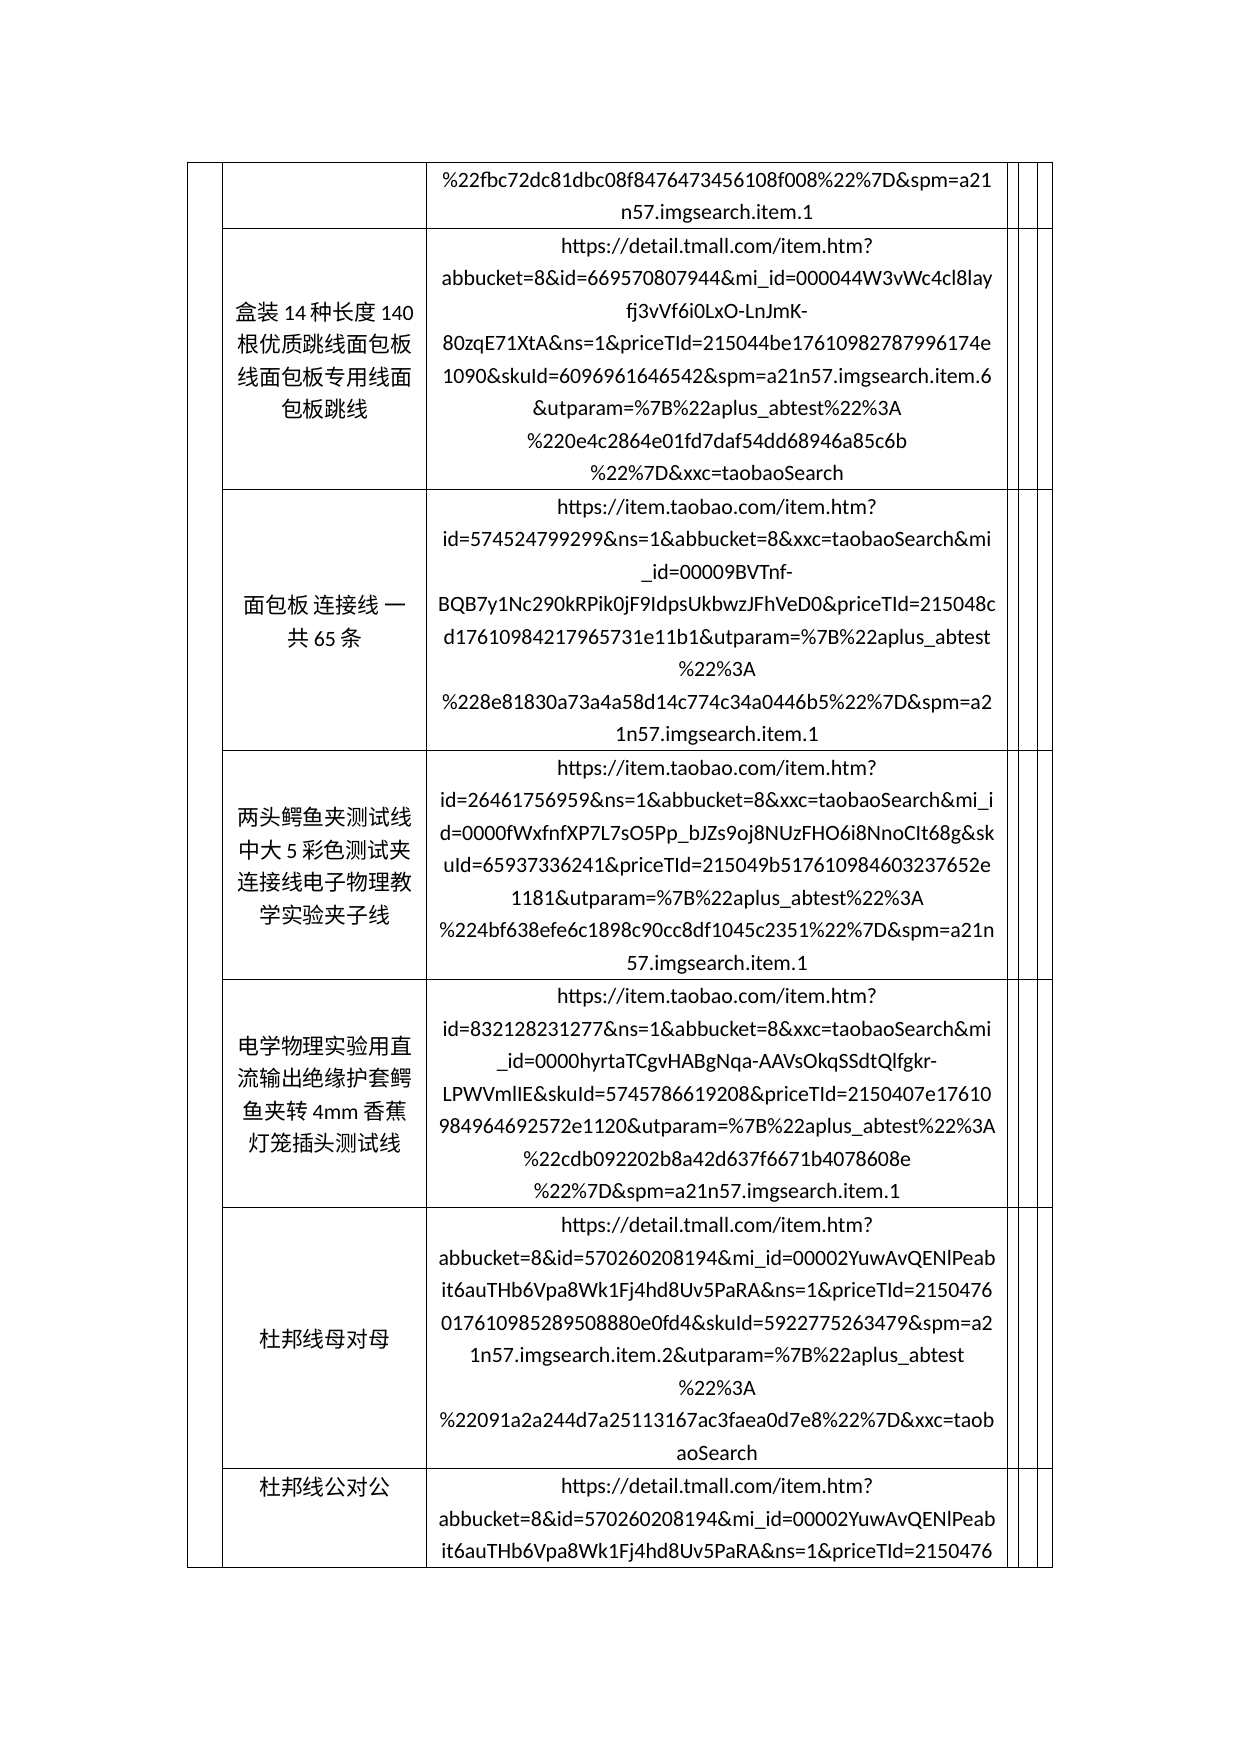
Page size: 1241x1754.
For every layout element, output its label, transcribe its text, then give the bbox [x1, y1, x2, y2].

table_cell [427, 1469, 1007, 1567]
table_cell [1038, 980, 1052, 1207]
table_cell https://detail.tmall.com/item.htm?abbucket=8&id=669570807944&mi_id=000044W3vWc4cl8layfj3vVf6i0LxO-LnJmK-80zqE71XtA&ns=1&priceTId=215044be17610982787996174e1090&skuId=6096961646542&spm=a21n57.imgsearch.item.6&utparam=%7B%22aplus_abtest%22%3A%220e4c2864e01fd7daf54dd68946a85c6b%22%7D&xxc=taobaoSearch [427, 229, 1007, 489]
table_cell 两头鳄鱼夹测试线中大5彩色测试夹连接线电子物理教学实验夹子线 [223, 751, 426, 979]
table_cell [1019, 1208, 1037, 1468]
table_cell [1038, 751, 1052, 979]
table_cell 电学物理实验用直流输出绝缘护套鳄鱼夹转4mm香蕉灯笼插头测试线 [223, 980, 426, 1207]
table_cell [223, 163, 426, 228]
table_cell [1019, 980, 1037, 1207]
table_cell https://item.taobao.com/item.htm?id=26461756959&ns=1&abbucket=8&xxc=taobaoSearch&mi_id=0000fWxfnfXP7L7sO5Pp_bJZs9oj8NUzFHO6i8NnoCIt68g&skuId=65937336241&priceTId=215049b517610984603237652e1181&utparam=%7B%22aplus_abtest%22%3A%224bf638efe6c1898c90cc8df1045c2351%22%7D&spm=a21n57.imgsearch.item.1 [427, 751, 1007, 979]
table_cell [1019, 1469, 1037, 1567]
table_cell 面包板 连接线 一共65条 [223, 490, 426, 750]
table_cell 杜邦线公对公 [223, 1469, 426, 1567]
table_cell [1038, 490, 1052, 750]
table_cell [1019, 163, 1037, 228]
table_cell [1019, 490, 1037, 750]
table_cell [1019, 751, 1037, 979]
table_cell [1038, 163, 1052, 228]
table_cell https://detail.tmall.com/item.htm?abbucket=8&id=570260208194&mi_id=00002YuwAvQENlPeabit6auTHb6Vpa8Wk1Fj4hd8Uv5PaRA&ns=1&priceTId=2150476017610985289508880e0fd4&skuId=5922775263479&spm=a21n57.imgsearch.item.2&utparam=%7B%22aplus_abtest%22%3A%22091a2a244d7a25113167ac3faea0d7e8%22%7D&xxc=taobaoSearch [427, 1208, 1007, 1468]
table_cell [1038, 1469, 1052, 1567]
table_cell https://item.taobao.com/item.htm?id=832128231277&ns=1&abbucket=8&xxc=taobaoSearch&mi_id=0000hyrtaTCgvHABgNqa-AAVsOkqSSdtQlfgkr-LPWVmlIE&skuId=5745786619208&priceTId=2150407e17610984964692572e1120&utparam=%7B%22aplus_abtest%22%3A%22cdb092202b8a42d637f6671b4078608e%22%7D&spm=a21n57.imgsearch.item.1 [427, 980, 1007, 1207]
table_cell [1038, 229, 1052, 489]
table_cell 杜邦线母对母 [223, 1208, 426, 1468]
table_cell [427, 163, 1007, 228]
table_cell [1019, 229, 1037, 489]
table_cell 盒装14种长度140根优质跳线面包板线面包板专用线面包板跳线 [223, 229, 426, 489]
table_cell [1038, 1208, 1052, 1468]
table_cell https://item.taobao.com/item.htm?id=574524799299&ns=1&abbucket=8&xxc=taobaoSearch&mi_id=00009BVTnf-BQB7y1Nc290kRPik0jF9IdpsUkbwzJFhVeD0&priceTId=215048cd17610984217965731e11b1&utparam=%7B%22aplus_abtest%22%3A%228e81830a73a4a58d14c774c34a0446b5%22%7D&spm=a21n57.imgsearch.item.1 [427, 490, 1007, 750]
